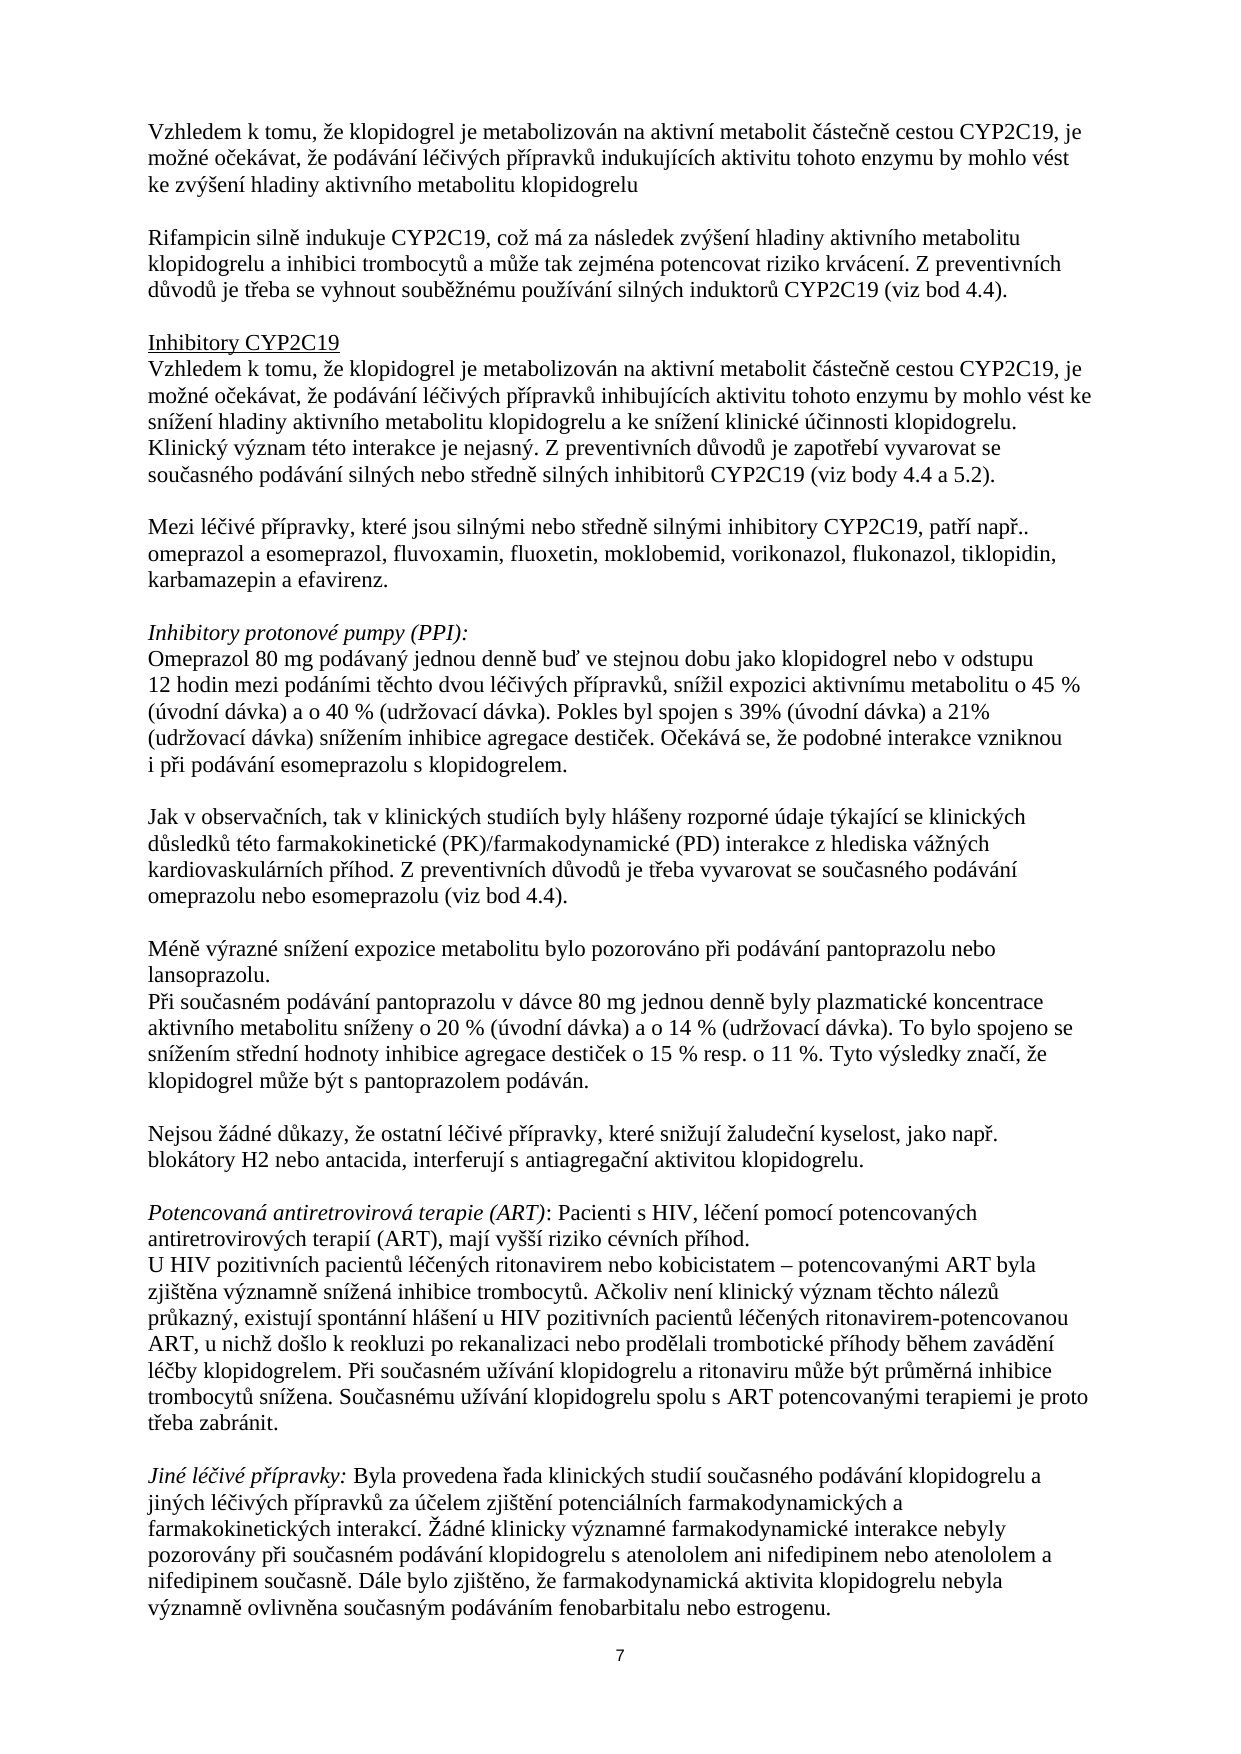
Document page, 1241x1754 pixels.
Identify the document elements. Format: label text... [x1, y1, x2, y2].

text Jiné léčivé přípravky: Byla provedena řada klinických studií současného podávání klopidogrelu a jiných léčivých přípravků za účelem zjištění potenciálních farmakodynamických a farmakokinetických interakcí. Žádné klinicky významné farmakodynamické interakce nebyly pozorovány při současném podávání klopidogrelu s atenololem ani nifedipinem nebo atenololem a nifedipinem současně. Dále bylo zjištěno, že farmakodynamická aktivita klopidogrelu nebyla významně ovlivněna současným podáváním fenobarbitalu nebo estrogenu. [148, 1462, 1092, 1620]
text U HIV pozitivních pacientů léčených ritonavirem nebo kobicistatem – potencovanými ART byla zjištěna významně snížená inhibice trombocytů. Ačkoliv není klinický význam těchto nálezů průkazný, existují spontánní hlášení u HIV pozitivních pacientů léčených ritonavirem-potencovanou ART, u nichž došlo k reokluzi po rekanalizaci nebo prodělali trombotické příhody během zavádění léčby klopidogrelem. Při současném užívání klopidogrelu a ritonaviru může být průměrná inhibice trombocytů snížena. Současnému užívání klopidogrelu spolu s ART potencovanými terapiemi je proto třeba zabránit. [148, 1251, 1092, 1436]
text Inhibitory CYP2C19 [148, 329, 1092, 355]
text Jak v observačních, tak v klinických studiích byly hlášeny rozporné údaje týkající se klinických důsledků této farmakokinetické (PK)/farmakodynamické (PD) interakce z hlediska vážných kardiovaskulárních příhod. Z preventivních důvodů je třeba vyvarovat se současného podávání omeprazolu nebo esomeprazolu (viz bod 4.4). [148, 803, 1092, 909]
text Mezi léčivé přípravky, které jsou silnými nebo středně silnými inhibitory CYP2C19, patří např.. omeprazol a esomeprazol, fluvoxamin, fluoxetin, moklobemid, vorikonazol, flukonazol, tiklopidin, karbamazepin a efavirenz. [148, 513, 1096, 592]
text Nejsou žádné důkazy, že ostatní léčivé přípravky, které snižují žaludeční kyselost, jako např. blokátory H2 nebo antacida, interferují s antiagregační aktivitou klopidogrelu. [148, 1119, 1092, 1172]
text Vzhledem k tomu, že klopidogrel je metabolizován na aktivní metabolit částečně cestou CYP2C19, je možné očekávat, že podávání léčivých přípravků indukujících aktivitu tohoto enzymu by mohlo vést ke zvýšení hladiny aktivního metabolitu klopidogrelu [148, 118, 1092, 197]
text Rifampicin silně indukuje CYP2C19, což má za následek zvýšení hladiny aktivního metabolitu klopidogrelu a inhibici trombocytů a může tak zejména potencovat riziko krvácení. Z preventivních důvodů je třeba se vyhnout souběžnému používání silných induktorů CYP2C19 (viz bod 4.4). [148, 223, 1092, 303]
text Vzhledem k tomu, že klopidogrel je metabolizován na aktivní metabolit částečně cestou CYP2C19, je možné očekávat, že podávání léčivých přípravků inhibujících aktivitu tohoto enzymu by mohlo vést ke snížení hladiny aktivního metabolitu klopidogrelu a ke snížení klinické účinnosti klopidogrelu. Klinický význam této interakce je nejasný. Z preventivních důvodů je zapotřebí vyvarovat se současného podávání silných nebo středně silných inhibitorů CYP2C19 (viz body 4.4 a 5.2). [148, 355, 1092, 487]
text Inhibitory protonové pumpy (PPI): [148, 619, 1092, 645]
text Při současném podávání pantoprazolu v dávce 80 mg jednou denně byly plazmatické koncentrace aktivního metabolitu sníženy o 20 % (úvodní dávka) a o 14 % (udržovací dávka). To bylo spojeno se snížením střední hodnoty inhibice agregace destiček o 15 % resp. o 11 %. Tyto výsledky značí, že klopidogrel může být s pantoprazolem podáván. [148, 988, 1092, 1093]
text Méně výrazné snížení expozice metabolitu bylo pozorováno při podávání pantoprazolu nebo lansoprazolu. [148, 935, 1092, 988]
text Omeprazol 80 mg podávaný jednou denně buď ve stejnou dobu jako klopidogrel nebo v odstupu 12 hodin mezi podáními těchto dvou léčivých přípravků, snížil expozici aktivnímu metabolitu o 45 % (úvodní dávka) a o 40 % (udržovací dávka). Pokles byl spojen s 39% (úvodní dávka) a 21% (udržovací dávka) snížením inhibice agregace destiček. Očekává se, že podobné interakce vzniknou i při podávání esomeprazolu s klopidogrelem. [148, 645, 1092, 777]
text Potencovaná antiretrovirová terapie (ART): Pacienti s HIV, léčení pomocí potencovaných antiretrovirových terapií (ART), mají vyšší riziko cévních příhod. [148, 1199, 1092, 1251]
